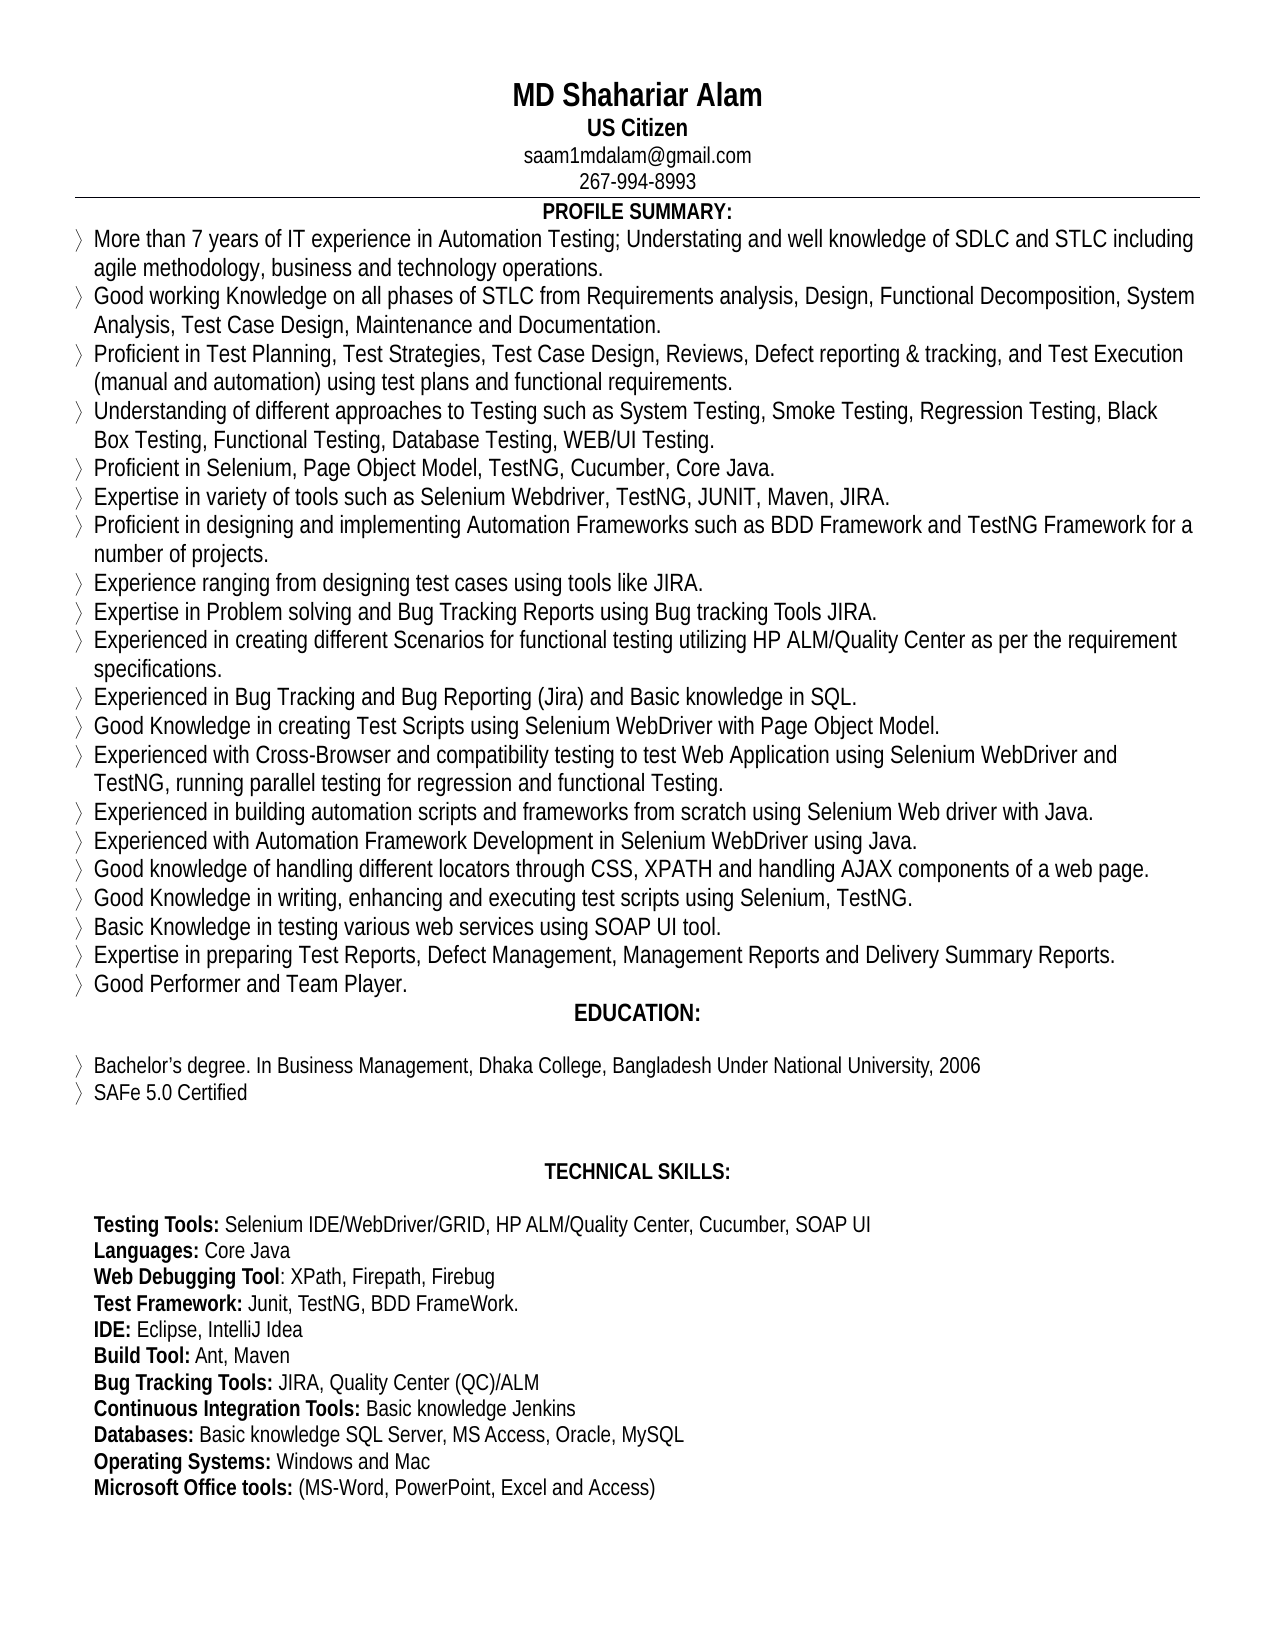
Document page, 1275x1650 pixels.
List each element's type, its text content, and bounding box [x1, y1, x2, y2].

list Good knowledge of handling different locators through CSS, XPATH and handling AJAX components of a web page. [75, 854, 1200, 883]
list Experienced in creating different Scenarios for functional testing utilizing HP ALM/Quality Center as per the requirement specifications. [75, 625, 1200, 682]
text saam1mdalam@gmail.com [75, 142, 1200, 168]
list Experienced with Automation Framework Development in Selenium WebDriver using Java. [75, 826, 1200, 854]
list Basic Knowledge in testing various web services using SOAP UI tool. [75, 912, 1200, 940]
list Expertise in preparing Test Reports, Defect Management, Management Reports and Delivery Summary Reports. [75, 940, 1200, 969]
list Experienced in building automation scripts and frameworks from scratch using Selenium Web driver with Java. [75, 797, 1200, 826]
list Experienced in Bug Tracking and Bug Reporting (Jira) and Basic knowledge in SQL. [75, 682, 1200, 711]
list Proficient in Test Planning, Test Strategies, Test Case Design, Reviews, Defect reporting & tracking, and Test Execution (manual and automation) using test plans and functional requirements. [75, 339, 1200, 396]
list SAFe 5.0 Certified [75, 1079, 1200, 1105]
text IDE: Eclipse, IntelliJ Idea Build Tool: Ant, Maven Bug Tracking Tools: JIRA, Quality Center (QC)/ALM Continuous Integration Tools: Basic knowledge Jenkins Databases: Basic knowledge SQL Server, MS Access, Oracle, MySQL Operating Systems: Windows and Mac [94, 1316, 1200, 1474]
list Good Performer and Team Player. [75, 969, 1200, 997]
list Understanding of different approaches to Testing such as System Testing, Smoke Testing, Regression Testing, Black Box Testing, Functional Testing, Database Testing, WEB/UI Testing. [75, 396, 1200, 453]
text Testing Tools: Selenium IDE/WebDriver/GRID, HP ALM/Quality Center, Cucumber, SOAP UI Languages: Core Java Web Debugging Tool: XPath, Firepath, Firebug Test Framework: Junit, TestNG, BDD FrameWork. [94, 1211, 1200, 1316]
list Good Knowledge in writing, enhancing and executing test scripts using Selenium, TestNG. [75, 883, 1200, 912]
list Proficient in designing and implementing Automation Frameworks such as BDD Framework and TestNG Framework for a number of projects. [75, 511, 1200, 568]
list Good working Knowledge on all phases of STLC from Requirements analysis, Design, Functional Decomposition, System Analysis, Test Case Design, Maintenance and Documentation. [75, 281, 1200, 339]
text PROFILE SUMMARY: [75, 198, 1200, 224]
list Experienced with Cross-Browser and compatibility testing to test Web Application using Selenium WebDriver and TestNG, running parallel testing for regression and functional Testing. [75, 740, 1200, 797]
text MD Shahariar Alam [75, 75, 1200, 113]
list Expertise in variety of tools such as Selenium Webdriver, TestNG, JUNIT, Maven, JIRA. [75, 482, 1200, 511]
list Proficient in Selenium, Page Object Model, TestNG, Cucumber, Core Java. [75, 453, 1200, 482]
text EDUCATION: [75, 997, 1200, 1026]
text 267-994-8993 [75, 168, 1200, 197]
list More than 7 years of IT experience in Automation Testing; Understating and well knowledge of SDLC and STLC including agile methodology, business and technology operations. [75, 224, 1200, 281]
text TECHNICAL SKILLS: [75, 1158, 1200, 1184]
text Microsoft Office tools: (MS-Word, PowerPoint, Excel and Access) [94, 1474, 1200, 1501]
list Expertise in Problem solving and Bug Tracking Reports using Bug tracking Tools JIRA. [75, 596, 1200, 625]
text US Citizen [75, 113, 1200, 142]
list Good Knowledge in creating Test Scripts using Selenium WebDriver with Page Object Model. [75, 711, 1200, 740]
list Bachelor’s degree. In Business Management, Dhaka College, Bangladesh Under National University, 2006 [75, 1052, 1200, 1079]
list Experience ranging from designing test cases using tools like JIRA. [75, 568, 1200, 596]
